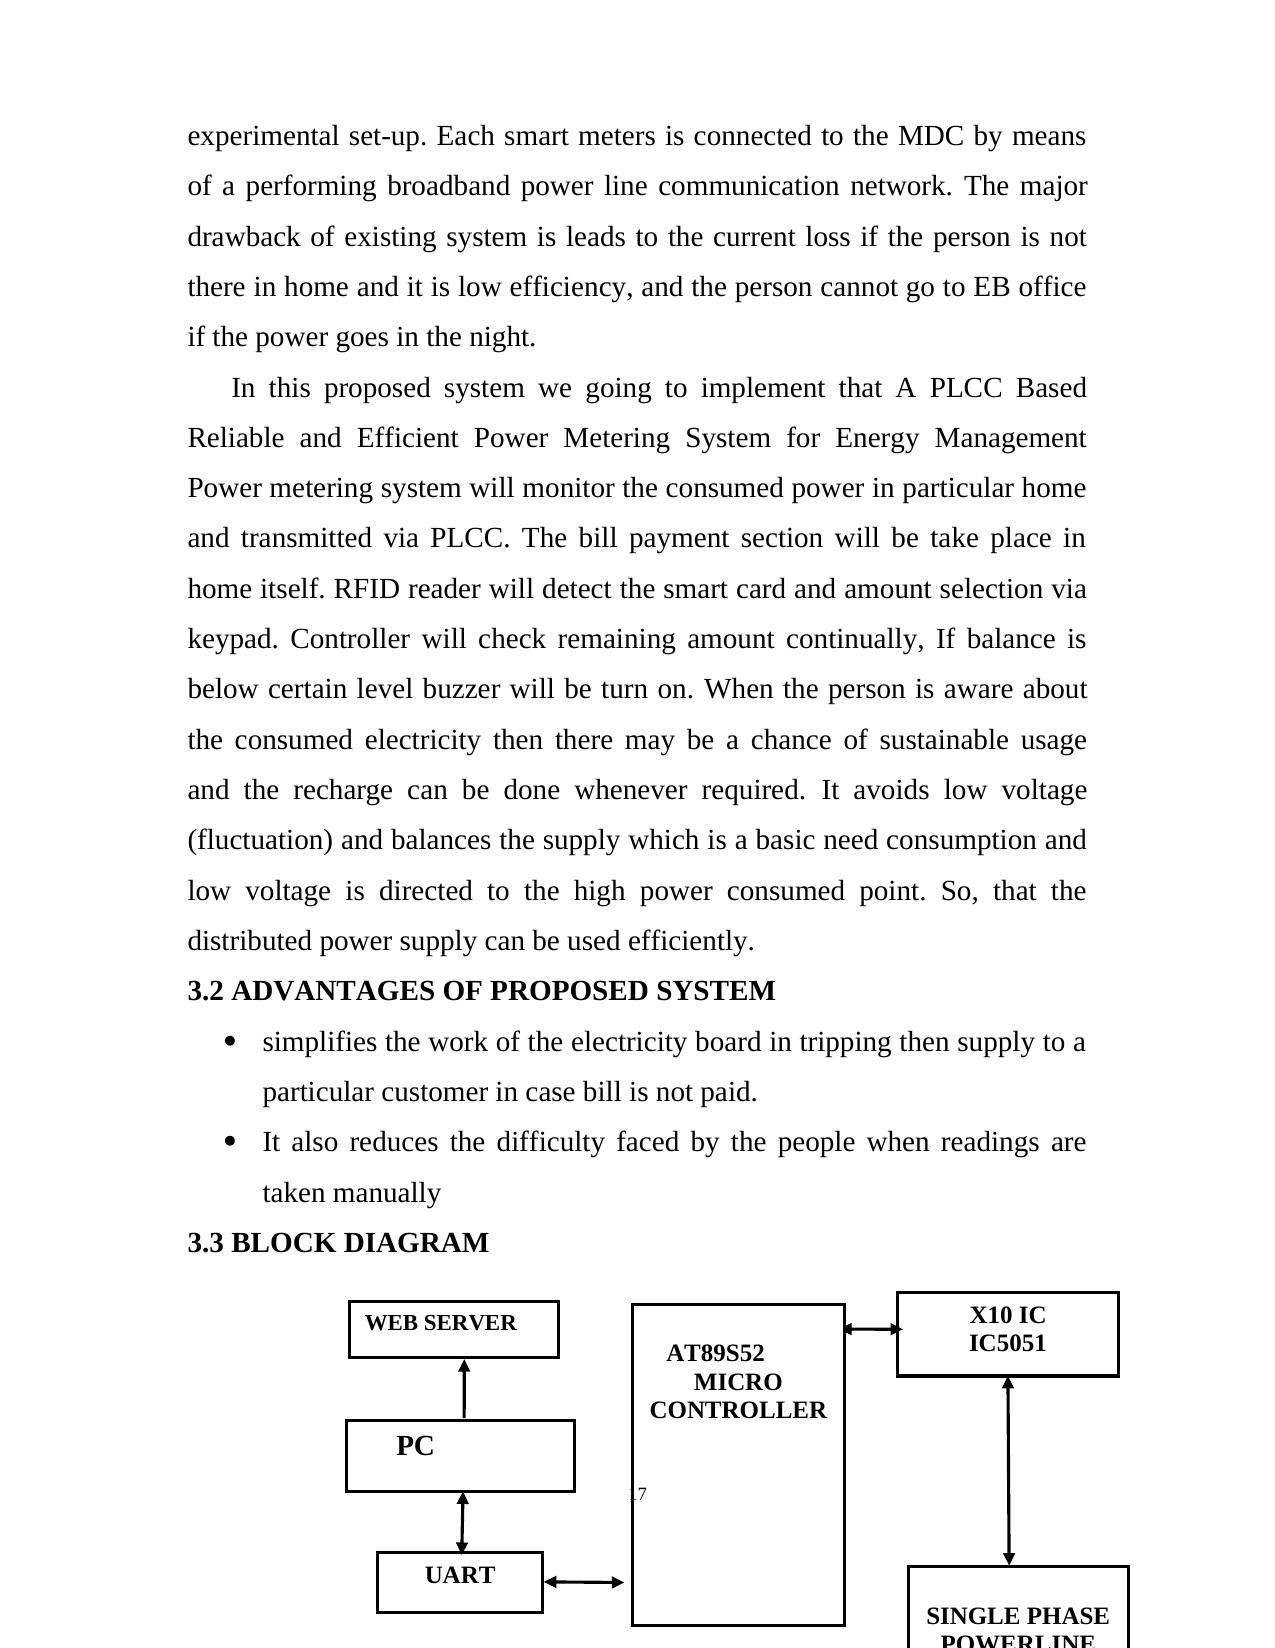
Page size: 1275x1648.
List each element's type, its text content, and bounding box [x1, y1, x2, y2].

text 3.2 ADVANTAGES OF PROPOSED SYSTEM [187, 973, 1088, 1007]
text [187, 118, 1088, 353]
text 3.3 BLOCK DIAGRAM [187, 1225, 1088, 1259]
list simplifies the work of the electricity board in tripping then supply to a particular customer in case bill is not paid. [225, 1024, 1088, 1108]
list It also reduces the difficulty faced by the people when readings are taken manually [225, 1124, 1088, 1208]
text In this proposed system we going to implement that A PLCC Based Reliable and Efficient Power Metering System for Energy Management Power metering system will monitor the consumed power in particular home and transmitted via PLCC. The bill payment section will be take place in home itself. RFID reader will detect the smart card and amount selection via keypad. Controller will check remaining amount continually, If balance is below certain level buzzer will be turn on. When the person is aware about the consumed electricity then there may be a chance of sustainable usage and the recharge can be done whenever required. It avoids low voltage (fluctuation) and balances the supply which is a basic need consumption and low voltage is directed to the high power consumed point. So, that the distributed power supply can be used efficiently. [187, 370, 1088, 957]
